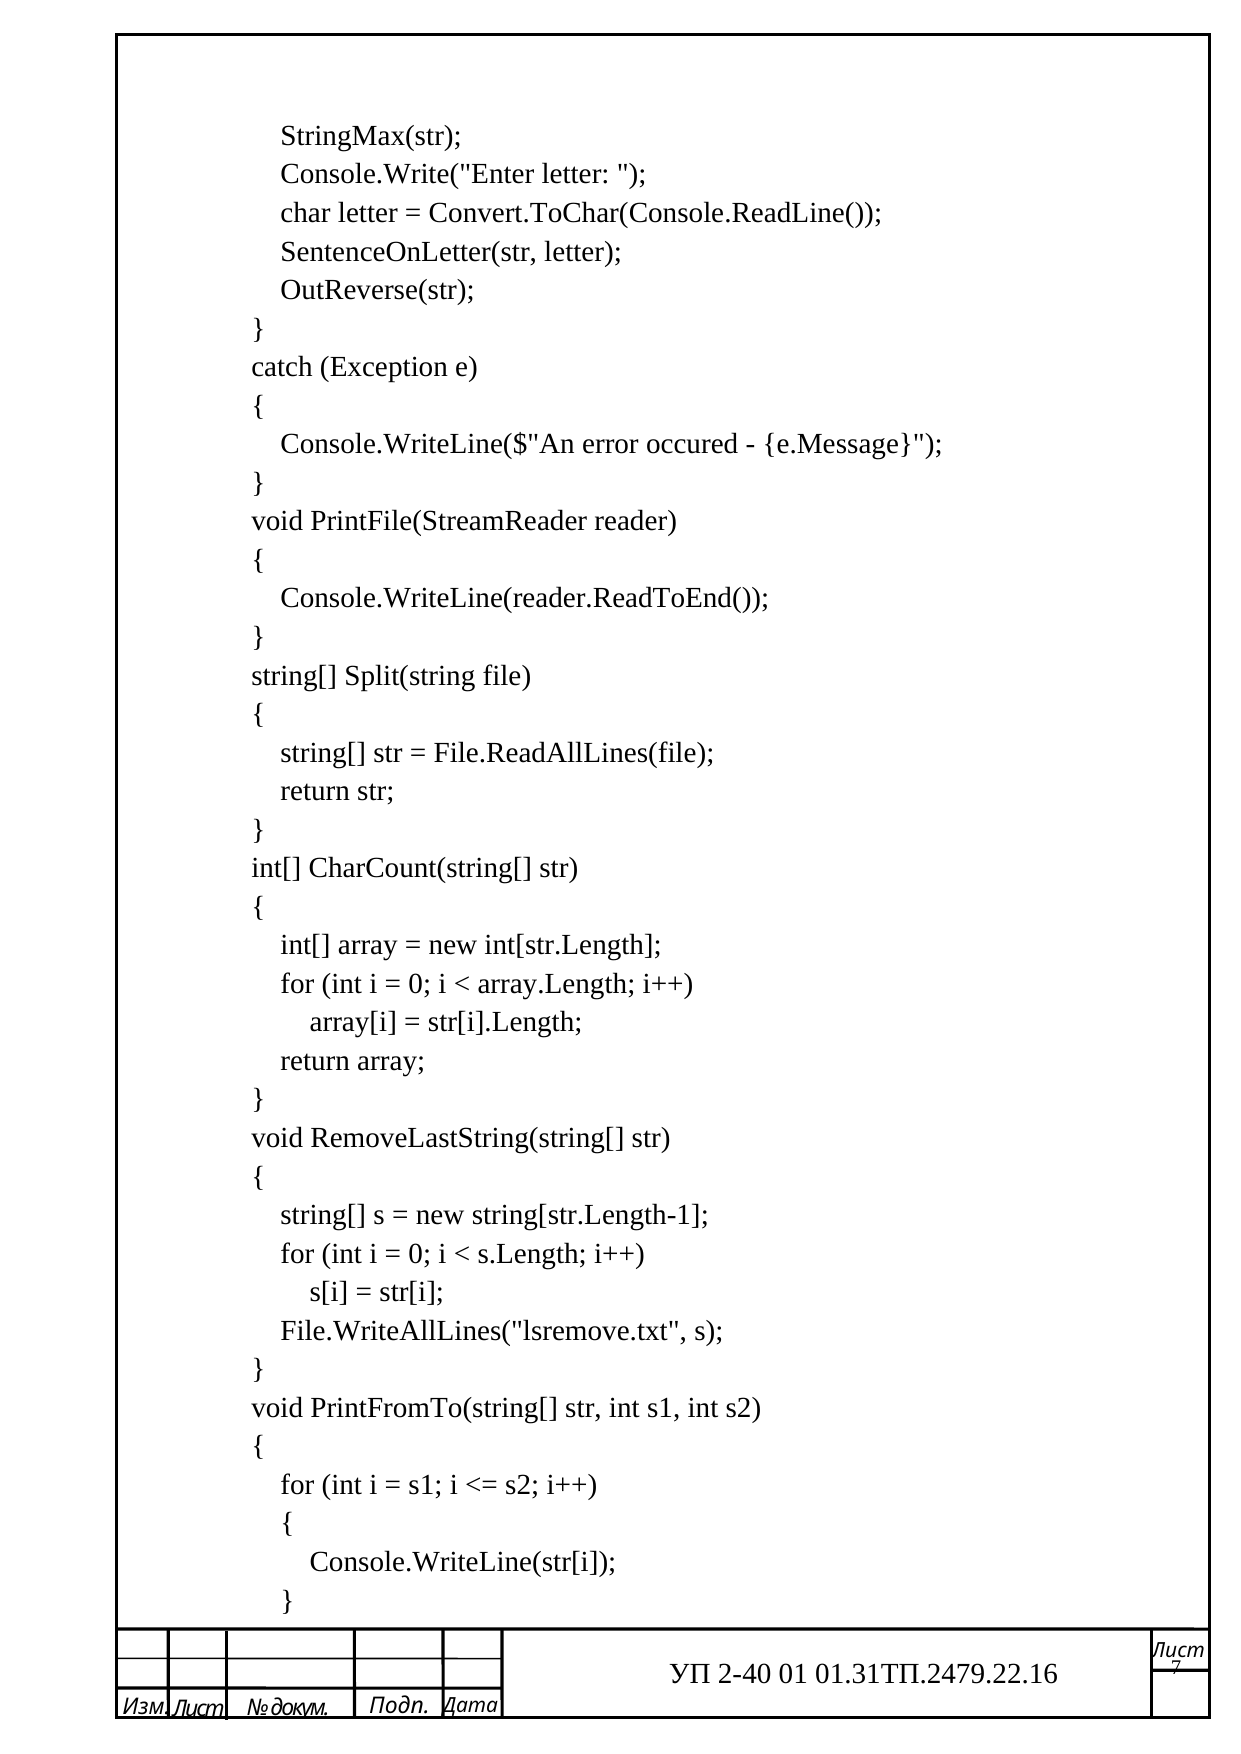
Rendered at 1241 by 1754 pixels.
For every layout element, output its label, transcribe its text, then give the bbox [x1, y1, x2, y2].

text return str; [177, 773, 1181, 807]
text catch (Exception e) [177, 349, 1181, 383]
text } [177, 619, 1181, 653]
text for (int i = 0; i < s.Length; i++) [177, 1236, 1181, 1269]
text Console.WriteLine(reader.ReadToEnd()); [177, 581, 1181, 614]
text int[] CharCount(string[] str) [177, 850, 1181, 884]
text } [177, 1082, 1181, 1115]
text Console.WriteLine($"An error occured - {e.Message}"); [177, 426, 1181, 460]
text { [177, 1428, 1181, 1462]
text Console.WriteLine(str[i]); [177, 1544, 1181, 1578]
text } [177, 1351, 1181, 1385]
text OutReverse(str); [177, 272, 1181, 306]
text { [177, 388, 1181, 421]
text string[] Split(string file) [177, 658, 1181, 691]
text { [177, 696, 1181, 730]
text { [177, 1506, 1181, 1539]
text { [177, 1159, 1181, 1192]
text for (int i = 0; i < array.Length; i++) [177, 966, 1181, 999]
text Console.Write("Enter letter: "); [177, 157, 1181, 190]
text return array; [177, 1043, 1181, 1077]
text SentenceOnLetter(str, letter); [177, 234, 1181, 267]
text array[i] = str[i].Length; [177, 1004, 1181, 1038]
text char letter = Convert.ToChar(Console.ReadLine()); [177, 195, 1181, 229]
text } [177, 311, 1181, 344]
text StringMax(str); [177, 118, 1181, 152]
text } [177, 812, 1181, 845]
text string[] s = new string[str.Length-1]; [177, 1197, 1181, 1231]
text { [177, 542, 1181, 576]
text int[] array = new int[str.Length]; [177, 927, 1181, 961]
text } [177, 465, 1181, 498]
text void RemoveLastString(string[] str) [177, 1120, 1181, 1154]
text File.WriteAllLines("lsremove.txt", s); [177, 1313, 1181, 1346]
text void PrintFile(StreamReader reader) [177, 503, 1181, 537]
text for (int i = s1; i <= s2; i++) [177, 1467, 1181, 1501]
text s[i] = str[i]; [177, 1274, 1181, 1308]
text { [177, 889, 1181, 922]
text } [177, 1583, 1181, 1616]
text void PrintFromTo(string[] str, int s1, int s2) [177, 1390, 1181, 1423]
text string[] str = File.ReadAllLines(file); [177, 735, 1181, 768]
